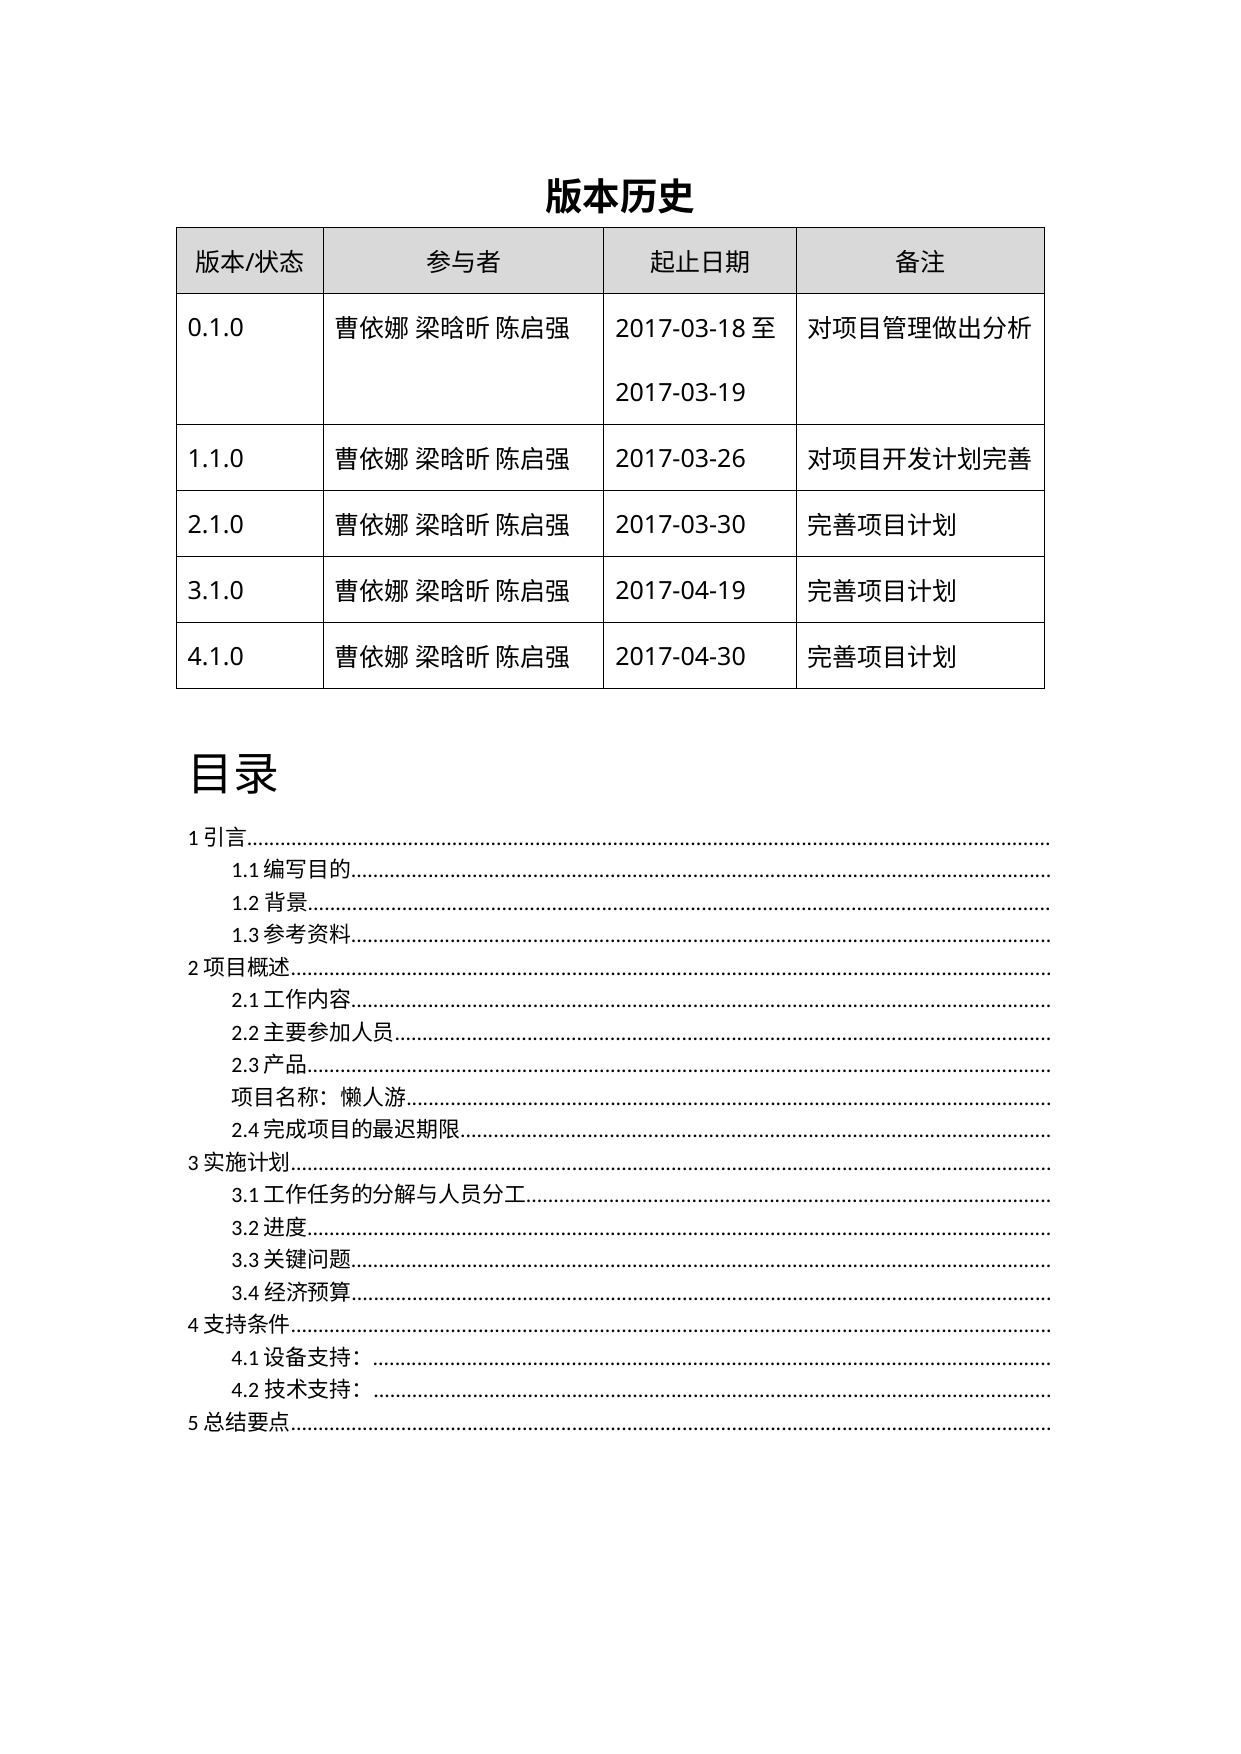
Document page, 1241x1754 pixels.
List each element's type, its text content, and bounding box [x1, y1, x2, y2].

table_header 版本/状态 [177, 228, 323, 293]
text 3实施计划 [187, 1144, 1053, 1177]
table_cell 完善项目计划 [797, 491, 1044, 556]
table_header 备注 [797, 228, 1044, 293]
table_header 起止日期 [604, 228, 796, 293]
text 2.3产品 [231, 1047, 1053, 1079]
text 3.2进度 [231, 1209, 1053, 1242]
table_cell 2017-03-30 [604, 491, 796, 556]
text 2.4完成项目的最迟期限 [231, 1112, 1053, 1144]
table_header 参与者 [324, 228, 603, 293]
text 4支持条件 [187, 1307, 1053, 1339]
table_cell 2017-03-26 [604, 425, 796, 490]
table_cell 曹依娜 梁晗昕 陈启强 [324, 623, 603, 688]
text 1引言 [187, 819, 1053, 852]
table_cell 2017-04-19 [604, 557, 796, 622]
text 版本历史 [187, 162, 1053, 227]
text 5总结要点 [187, 1404, 1053, 1437]
text 1.3参考资料 [231, 917, 1053, 949]
table_cell 完善项目计划 [797, 623, 1044, 688]
text 1.2 背景 [231, 884, 1053, 917]
table_cell 曹依娜 梁晗昕 陈启强 [324, 294, 603, 424]
text 4.2 技术支持： [231, 1372, 1053, 1404]
table_cell 2017-03-18至 2017-03-19 [604, 294, 796, 424]
table_cell 2017-04-30 [604, 623, 796, 688]
table_cell 2.1.0 [177, 491, 323, 556]
text 2项目概述 [187, 949, 1053, 982]
table_cell 完善项目计划 [797, 557, 1044, 622]
text 3.3关键问题 [231, 1242, 1053, 1274]
table_cell 曹依娜 梁晗昕 陈启强 [324, 425, 603, 490]
text 1.1编写目的 [231, 852, 1053, 884]
table_cell 3.1.0 [177, 557, 323, 622]
table_cell 1.1.0 [177, 425, 323, 490]
table_cell 0.1.0 [177, 294, 323, 424]
text 3.4 经济预算 [231, 1274, 1053, 1307]
text 3.1工作任务的分解与人员分工 [231, 1177, 1053, 1209]
table_cell 曹依娜 梁晗昕 陈启强 [324, 491, 603, 556]
text 项目名称：懒人游 [231, 1079, 1053, 1112]
text 2.1工作内容 [231, 982, 1053, 1014]
table_cell 对项目开发计划完善 [797, 425, 1044, 490]
text 4.1设备支持： [231, 1339, 1053, 1372]
text 目录 [187, 722, 1053, 819]
table_cell 曹依娜 梁晗昕 陈启强 [324, 557, 603, 622]
text 2.2主要参加人员 [231, 1014, 1053, 1047]
table_cell 4.1.0 [177, 623, 323, 688]
table_cell 对项目管理做出分析 [797, 294, 1044, 424]
